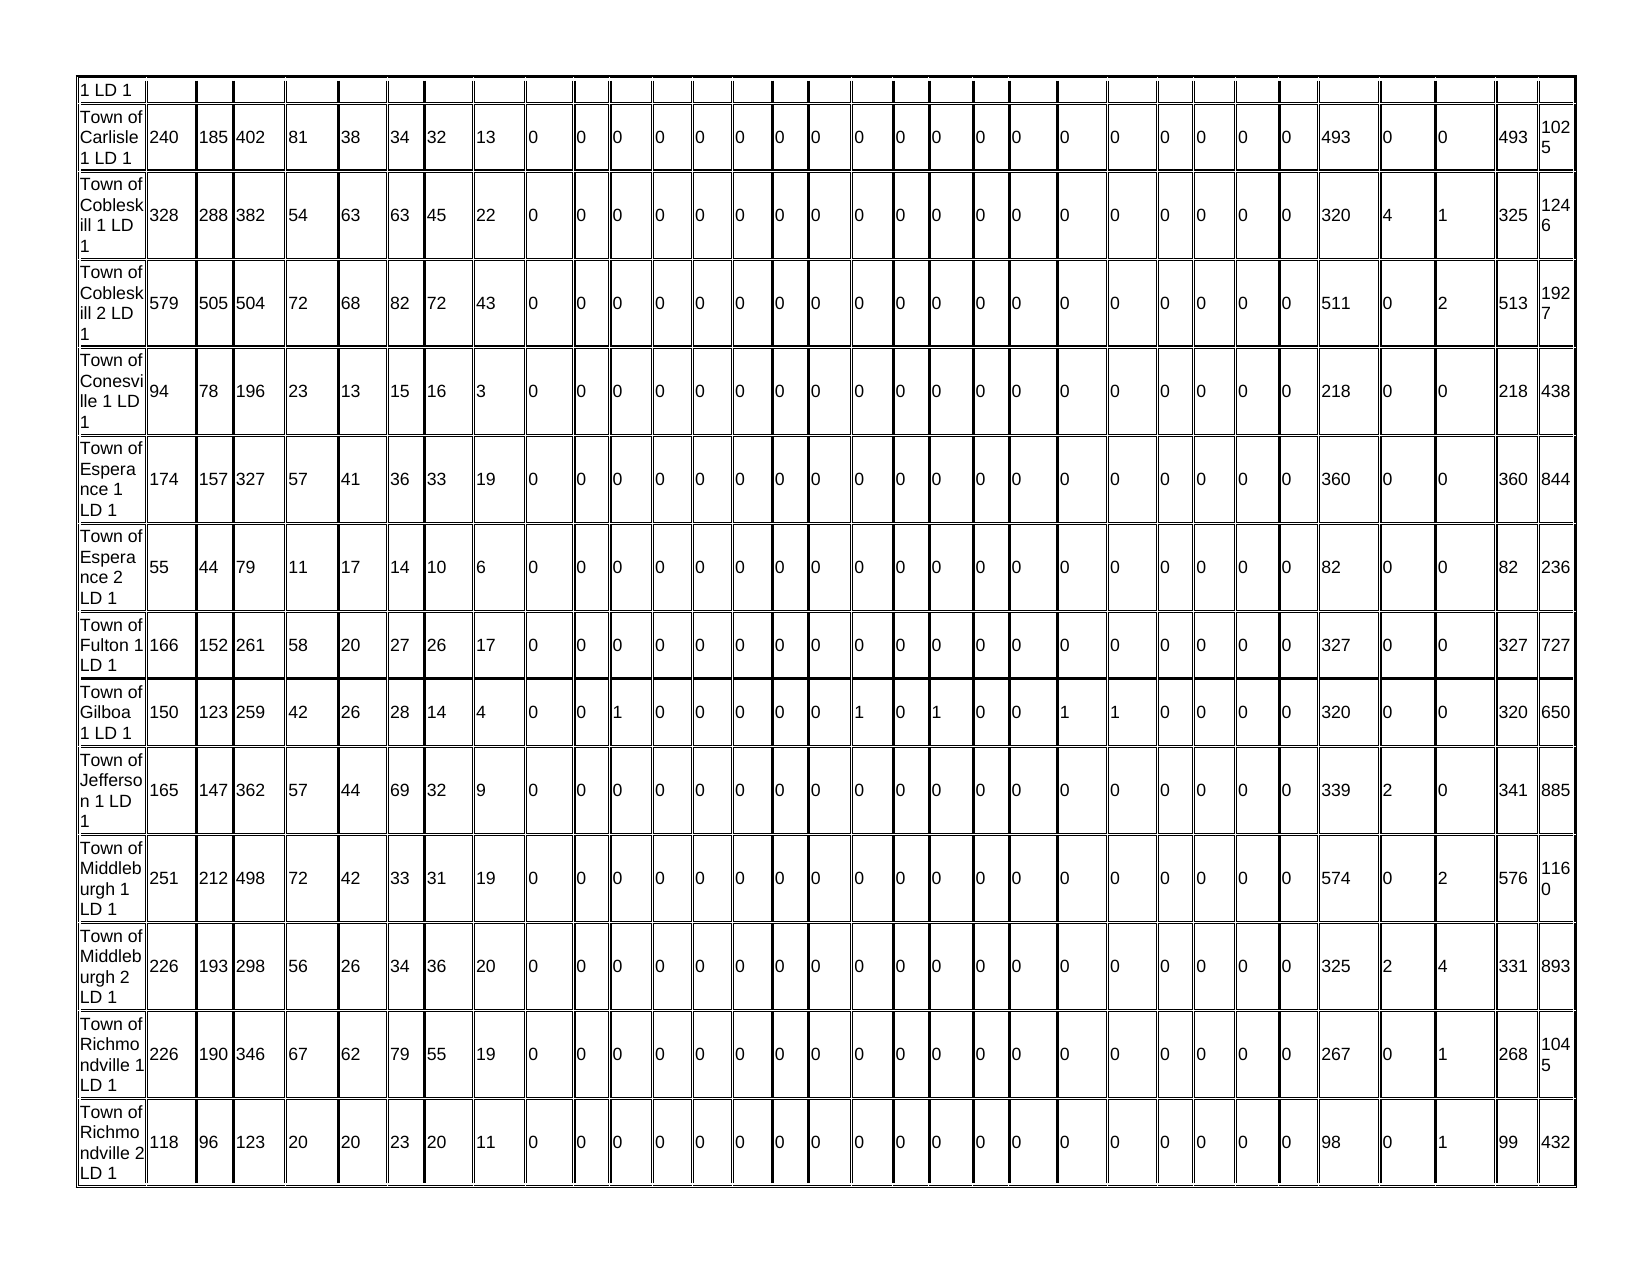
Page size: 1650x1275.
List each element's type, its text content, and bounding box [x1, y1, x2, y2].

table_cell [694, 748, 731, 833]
table_cell 402 [235, 105, 284, 169]
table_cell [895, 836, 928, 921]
table_cell 1 [1437, 173, 1494, 257]
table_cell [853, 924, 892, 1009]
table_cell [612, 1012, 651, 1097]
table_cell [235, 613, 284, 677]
table_cell 0 [576, 173, 608, 257]
table_cell 0 [527, 261, 572, 345]
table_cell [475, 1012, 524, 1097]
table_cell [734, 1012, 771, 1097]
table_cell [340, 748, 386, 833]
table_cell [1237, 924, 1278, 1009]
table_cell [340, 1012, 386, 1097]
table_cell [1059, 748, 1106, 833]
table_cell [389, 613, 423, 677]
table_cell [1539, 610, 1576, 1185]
table_cell 0 [734, 349, 771, 433]
table_cell 81 [287, 105, 337, 169]
table_cell 0 [1059, 437, 1106, 521]
table_cell 0 [810, 105, 850, 169]
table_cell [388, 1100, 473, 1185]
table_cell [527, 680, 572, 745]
table_cell 131 [147, 78, 196, 102]
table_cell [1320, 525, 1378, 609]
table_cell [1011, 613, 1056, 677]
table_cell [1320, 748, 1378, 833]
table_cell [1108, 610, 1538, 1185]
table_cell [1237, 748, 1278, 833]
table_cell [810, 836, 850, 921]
table_cell 511 [1320, 261, 1378, 345]
table_cell 360 [1320, 437, 1378, 521]
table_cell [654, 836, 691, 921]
table_cell 0 [654, 437, 691, 521]
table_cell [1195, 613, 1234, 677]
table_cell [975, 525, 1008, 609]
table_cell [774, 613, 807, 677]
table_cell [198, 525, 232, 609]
table_cell 0 [975, 437, 1008, 521]
table_cell 0 [1011, 261, 1056, 345]
table_cell 12 [424, 78, 473, 102]
table_cell 0 [895, 173, 928, 257]
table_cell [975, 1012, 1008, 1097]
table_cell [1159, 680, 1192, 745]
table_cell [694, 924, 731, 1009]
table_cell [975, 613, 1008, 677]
table_cell 0 [694, 173, 731, 257]
table_cell 54 [287, 173, 337, 257]
table_cell 0 [1281, 437, 1317, 521]
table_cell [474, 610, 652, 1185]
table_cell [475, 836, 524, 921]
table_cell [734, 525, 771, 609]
table_cell 325 [1498, 173, 1537, 257]
table_cell 288 [198, 173, 232, 257]
table_cell 0 [931, 173, 972, 257]
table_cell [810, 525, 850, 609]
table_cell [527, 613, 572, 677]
table_cell 111 [196, 78, 233, 102]
table_cell 0 [1059, 349, 1106, 433]
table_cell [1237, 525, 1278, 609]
table_cell 0 [1380, 78, 1435, 102]
table_cell 0 [853, 173, 892, 257]
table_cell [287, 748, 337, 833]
table_cell 72 [426, 261, 472, 345]
table_cell 11 [338, 78, 387, 102]
table_cell 0 [654, 173, 691, 257]
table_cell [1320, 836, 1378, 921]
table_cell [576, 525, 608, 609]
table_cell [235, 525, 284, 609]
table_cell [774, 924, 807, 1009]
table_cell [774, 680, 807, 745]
table_cell 0 [1195, 173, 1234, 257]
table_cell 196 [235, 349, 284, 433]
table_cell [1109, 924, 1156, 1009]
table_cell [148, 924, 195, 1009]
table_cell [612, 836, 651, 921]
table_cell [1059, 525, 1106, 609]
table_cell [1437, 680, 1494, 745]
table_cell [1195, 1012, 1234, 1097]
table_cell 552 [1539, 78, 1574, 102]
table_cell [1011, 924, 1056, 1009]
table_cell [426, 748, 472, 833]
table_cell 0 [1237, 173, 1278, 257]
table_cell 0 [810, 437, 850, 521]
table_cell 0 [527, 349, 572, 433]
table_cell 72 [287, 261, 337, 345]
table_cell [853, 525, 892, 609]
table_cell 36 [389, 437, 423, 521]
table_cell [79, 78, 147, 102]
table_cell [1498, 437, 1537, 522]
table_cell 0 [975, 105, 1008, 169]
table_cell 224 [233, 78, 286, 102]
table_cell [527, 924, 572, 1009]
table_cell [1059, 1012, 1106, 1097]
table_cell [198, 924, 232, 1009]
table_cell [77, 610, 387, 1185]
table_cell 0 [1237, 261, 1278, 345]
table_cell 57 [287, 437, 337, 521]
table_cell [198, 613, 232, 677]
table_cell 0 [895, 105, 928, 169]
table_cell 579 [148, 261, 195, 345]
table_cell 22 [475, 173, 524, 257]
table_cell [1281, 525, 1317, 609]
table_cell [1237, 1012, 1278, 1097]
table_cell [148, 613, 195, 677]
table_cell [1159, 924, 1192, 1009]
table_cell 0 [853, 261, 892, 345]
table_cell 0 [1159, 349, 1192, 433]
table_cell 0 [1236, 77, 1279, 102]
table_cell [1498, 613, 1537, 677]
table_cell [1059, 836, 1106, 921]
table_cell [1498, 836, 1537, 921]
table_cell 0 [893, 77, 929, 102]
table_cell 43 [475, 261, 524, 345]
table_cell 0 [1009, 78, 1057, 102]
table_cell 23 [287, 349, 337, 433]
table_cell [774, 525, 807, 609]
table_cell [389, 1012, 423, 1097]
table_cell 0 [975, 349, 1008, 433]
table_cell 0 [576, 105, 608, 169]
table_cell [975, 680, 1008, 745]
table_cell 0 [1158, 78, 1194, 102]
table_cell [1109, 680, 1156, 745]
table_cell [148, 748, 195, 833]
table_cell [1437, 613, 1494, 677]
table_cell 0 [1382, 261, 1434, 345]
table_cell 1927 [1540, 258, 1575, 345]
table_cell 0 [1059, 173, 1106, 257]
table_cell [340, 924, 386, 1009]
table_cell 0 [810, 349, 850, 433]
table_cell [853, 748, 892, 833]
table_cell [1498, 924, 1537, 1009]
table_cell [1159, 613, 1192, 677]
table_cell 218 [1498, 349, 1537, 433]
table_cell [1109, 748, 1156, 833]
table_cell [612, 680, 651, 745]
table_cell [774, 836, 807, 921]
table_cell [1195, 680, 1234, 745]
table_cell 0 [1437, 349, 1494, 433]
table_cell Town of Conesville 1 LD 1 [79, 345, 145, 433]
table_cell 0 [653, 78, 693, 102]
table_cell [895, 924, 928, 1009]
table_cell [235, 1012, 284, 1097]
table_cell 0 [610, 78, 652, 102]
table_cell 320 [1320, 173, 1378, 257]
table_cell 0 [929, 77, 973, 102]
table_cell 240 [148, 105, 195, 169]
table_cell 0 [975, 261, 1008, 345]
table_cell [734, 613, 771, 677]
table_cell 493 [1498, 105, 1537, 169]
table_cell 0 [612, 437, 651, 521]
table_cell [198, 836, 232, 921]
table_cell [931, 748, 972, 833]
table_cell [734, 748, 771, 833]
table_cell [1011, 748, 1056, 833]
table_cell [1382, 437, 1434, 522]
table_cell 0 [734, 437, 771, 521]
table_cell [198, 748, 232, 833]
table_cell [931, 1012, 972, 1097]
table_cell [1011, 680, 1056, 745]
table_cell 0 [527, 437, 572, 521]
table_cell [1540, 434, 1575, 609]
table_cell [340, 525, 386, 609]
table_cell 157 [198, 437, 232, 521]
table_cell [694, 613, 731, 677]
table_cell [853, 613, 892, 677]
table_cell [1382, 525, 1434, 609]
table_cell 493 [1320, 105, 1378, 169]
table_cell 0 [931, 105, 972, 169]
table_cell 0 [852, 77, 893, 102]
table_cell 327 [235, 437, 284, 521]
table_cell 45 [426, 173, 472, 257]
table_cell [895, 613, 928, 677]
table_cell Town of Carlisle 1 LD 1 [77, 102, 147, 169]
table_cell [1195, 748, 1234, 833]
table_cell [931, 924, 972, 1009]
table_cell 0 [1237, 437, 1278, 521]
table_cell 32 [426, 105, 472, 169]
table_cell 0 [1281, 173, 1317, 257]
table_cell 0 [1195, 105, 1234, 169]
table_cell 4 [1382, 173, 1434, 257]
table_cell 41 [340, 437, 386, 521]
table_cell 174 [148, 437, 195, 521]
table_cell 63 [340, 173, 386, 257]
table_cell 0 [895, 437, 928, 521]
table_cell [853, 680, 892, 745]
table_cell 0 [694, 261, 731, 345]
table_cell 0 [772, 78, 808, 102]
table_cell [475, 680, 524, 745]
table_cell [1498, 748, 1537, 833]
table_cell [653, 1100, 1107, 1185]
table_cell 0 [576, 261, 608, 345]
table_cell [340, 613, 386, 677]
table_cell 34 [389, 105, 423, 169]
table_cell 0 [654, 105, 691, 169]
table_cell 513 [1498, 261, 1537, 345]
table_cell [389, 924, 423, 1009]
table_cell 0 [694, 349, 731, 433]
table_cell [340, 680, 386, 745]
table_cell 0 [1159, 173, 1192, 257]
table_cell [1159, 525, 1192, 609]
table_cell 0 [774, 173, 807, 257]
table_cell 288 [1319, 77, 1380, 102]
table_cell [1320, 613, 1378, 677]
table_cell 0 [574, 77, 610, 102]
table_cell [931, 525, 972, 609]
table_cell 0 [1011, 349, 1056, 433]
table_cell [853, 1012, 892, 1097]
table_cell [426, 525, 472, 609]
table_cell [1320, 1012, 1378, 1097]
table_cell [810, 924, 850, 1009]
table_cell 0 [576, 349, 608, 433]
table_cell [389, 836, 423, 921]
table_cell 0 [973, 77, 1009, 102]
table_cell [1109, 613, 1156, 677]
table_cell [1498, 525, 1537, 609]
table_cell 0 [1435, 77, 1496, 102]
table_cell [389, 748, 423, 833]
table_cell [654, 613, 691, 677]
table_cell 0 [1237, 349, 1278, 433]
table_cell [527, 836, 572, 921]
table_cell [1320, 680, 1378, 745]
table_cell 0 [1059, 105, 1106, 169]
table_cell 0 [808, 78, 852, 102]
table_cell 0 [1108, 78, 1158, 102]
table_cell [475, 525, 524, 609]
table_cell 2 [1437, 261, 1494, 345]
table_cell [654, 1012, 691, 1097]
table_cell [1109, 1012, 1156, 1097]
table_cell 0 [1159, 261, 1192, 345]
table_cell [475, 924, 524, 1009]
table_cell 3 [475, 349, 524, 433]
table_cell 0 [734, 105, 771, 169]
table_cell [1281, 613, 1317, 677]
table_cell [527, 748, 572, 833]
table_cell 0 [774, 261, 807, 345]
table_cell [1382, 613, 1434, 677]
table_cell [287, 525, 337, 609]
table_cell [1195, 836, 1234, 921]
table_cell 0 [1237, 105, 1278, 169]
table_cell 16 [426, 349, 472, 433]
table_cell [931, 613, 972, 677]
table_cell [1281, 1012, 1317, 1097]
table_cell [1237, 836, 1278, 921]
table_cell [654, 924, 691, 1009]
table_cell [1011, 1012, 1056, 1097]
table_cell 0 [774, 349, 807, 433]
table_cell 0 [1195, 261, 1234, 345]
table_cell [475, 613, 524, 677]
table_cell 33 [426, 437, 472, 521]
table_cell 0 [612, 173, 651, 257]
table_cell 0 [895, 261, 928, 345]
table_cell 94 [148, 349, 195, 433]
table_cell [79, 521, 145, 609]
table_cell 0 [576, 437, 608, 521]
table_cell 0 [1059, 261, 1106, 345]
table_cell 0 [612, 105, 651, 169]
table_cell 0 [612, 349, 651, 433]
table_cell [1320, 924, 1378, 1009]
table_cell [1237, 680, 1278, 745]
table_cell 0 [654, 261, 691, 345]
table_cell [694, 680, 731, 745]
table_cell 0 [1279, 78, 1319, 102]
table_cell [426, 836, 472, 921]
table_cell 0 [1109, 437, 1156, 521]
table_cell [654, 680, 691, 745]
table_cell 38 [340, 105, 386, 169]
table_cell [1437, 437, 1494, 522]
table_cell 0 [1109, 173, 1156, 257]
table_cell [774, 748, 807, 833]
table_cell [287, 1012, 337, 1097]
table_cell 0 [1109, 261, 1156, 345]
table_cell Town of Cobleskill 2 LD 1 [79, 258, 145, 345]
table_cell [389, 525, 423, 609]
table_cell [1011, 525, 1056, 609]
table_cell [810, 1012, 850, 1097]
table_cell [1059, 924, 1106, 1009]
table_cell 382 [235, 173, 284, 257]
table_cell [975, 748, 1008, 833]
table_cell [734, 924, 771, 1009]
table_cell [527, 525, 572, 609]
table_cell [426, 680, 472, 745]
table_cell 13 [475, 105, 524, 169]
table_cell 0 [1437, 105, 1494, 169]
table_cell 13 [340, 349, 386, 433]
table_cell 38 [286, 78, 338, 102]
table_cell 78 [198, 349, 232, 433]
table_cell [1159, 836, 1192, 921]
table_cell 0 [654, 349, 691, 433]
table_cell Town of Esperance 1 LD 1 [79, 434, 145, 521]
table_cell 0 [853, 349, 892, 433]
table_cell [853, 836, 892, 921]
table_cell 0 [1195, 349, 1234, 433]
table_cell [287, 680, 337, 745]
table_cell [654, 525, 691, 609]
table_cell 0 [853, 105, 892, 169]
table_cell 0 [1011, 437, 1056, 521]
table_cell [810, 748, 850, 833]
table_cell 15 [389, 349, 423, 433]
table_cell 0 [931, 437, 972, 521]
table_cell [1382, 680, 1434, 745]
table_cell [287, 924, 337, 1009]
table_cell 0 [1281, 105, 1317, 169]
table_cell 0 [1281, 349, 1317, 433]
table_cell 0 [975, 173, 1008, 257]
table_cell 0 [693, 78, 733, 102]
table_cell 0 [1194, 78, 1236, 102]
table_cell 0 [527, 173, 572, 257]
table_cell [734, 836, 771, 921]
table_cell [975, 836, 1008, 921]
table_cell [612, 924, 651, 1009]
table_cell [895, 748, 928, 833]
table_cell 0 [1281, 261, 1317, 345]
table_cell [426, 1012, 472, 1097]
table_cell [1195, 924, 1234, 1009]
table_cell 328 [148, 173, 195, 257]
table_cell 0 [810, 261, 850, 345]
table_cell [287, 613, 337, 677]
table_cell 1246 [1540, 169, 1575, 257]
table_cell 288 [1496, 78, 1538, 102]
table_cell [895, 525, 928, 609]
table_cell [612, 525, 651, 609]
table_cell 0 [774, 437, 807, 521]
table_cell 63 [389, 173, 423, 257]
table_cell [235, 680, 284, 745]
table_cell 0 [1057, 78, 1107, 102]
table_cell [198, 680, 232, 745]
table_cell 0 [1382, 105, 1434, 169]
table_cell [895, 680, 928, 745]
table_cell 0 [1195, 437, 1234, 521]
table_cell 1025 [1539, 102, 1576, 169]
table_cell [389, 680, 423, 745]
table_cell 9 [474, 78, 526, 102]
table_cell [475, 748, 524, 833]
table_cell 0 [733, 78, 772, 102]
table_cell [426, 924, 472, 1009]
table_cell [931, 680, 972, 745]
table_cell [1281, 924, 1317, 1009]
table_cell 504 [235, 261, 284, 345]
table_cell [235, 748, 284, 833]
table_cell 0 [810, 173, 850, 257]
table_cell Town of Cobleskill 1 LD 1 [79, 169, 145, 257]
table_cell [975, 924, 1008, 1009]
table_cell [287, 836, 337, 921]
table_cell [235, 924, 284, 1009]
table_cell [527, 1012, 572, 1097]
table_cell 0 [1011, 105, 1056, 169]
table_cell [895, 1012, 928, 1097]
table_cell 0 [931, 261, 972, 345]
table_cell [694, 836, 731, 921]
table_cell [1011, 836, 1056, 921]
table_cell 0 [1011, 173, 1056, 257]
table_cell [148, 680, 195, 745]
table_cell 82 [389, 261, 423, 345]
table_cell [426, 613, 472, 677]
table_cell 0 [612, 261, 651, 345]
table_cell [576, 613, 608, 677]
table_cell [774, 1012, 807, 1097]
table_cell 16 [388, 78, 424, 102]
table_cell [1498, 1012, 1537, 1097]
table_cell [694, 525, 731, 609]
table_cell 0 [931, 349, 972, 433]
table_cell 0 [1109, 105, 1156, 169]
table_cell 0 [895, 349, 928, 433]
table_cell 0 [774, 105, 807, 169]
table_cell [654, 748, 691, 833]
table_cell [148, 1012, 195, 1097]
table_cell 0 [526, 77, 574, 102]
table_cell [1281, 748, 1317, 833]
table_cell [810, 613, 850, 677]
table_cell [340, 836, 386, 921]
table_cell 438 [1540, 345, 1575, 433]
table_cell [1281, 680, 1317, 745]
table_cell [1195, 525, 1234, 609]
table_cell 0 [1159, 437, 1192, 521]
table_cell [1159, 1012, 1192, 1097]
table_cell 185 [198, 105, 232, 169]
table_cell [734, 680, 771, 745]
table_cell 218 [1320, 349, 1378, 433]
table_cell 68 [340, 261, 386, 345]
table_cell 505 [198, 261, 232, 345]
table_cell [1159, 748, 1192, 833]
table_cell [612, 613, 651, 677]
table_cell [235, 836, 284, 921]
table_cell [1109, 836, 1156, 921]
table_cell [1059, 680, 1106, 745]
table_cell 0 [1382, 349, 1434, 433]
table_cell 0 [527, 105, 572, 169]
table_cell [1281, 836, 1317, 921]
table_cell 0 [694, 105, 731, 169]
table_cell 19 [475, 437, 524, 521]
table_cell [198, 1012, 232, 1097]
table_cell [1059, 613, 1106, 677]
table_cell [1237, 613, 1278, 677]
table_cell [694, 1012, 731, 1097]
table_cell 0 [734, 261, 771, 345]
table_cell 0 [694, 437, 731, 521]
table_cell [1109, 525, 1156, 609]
table_cell 0 [1109, 349, 1156, 433]
table_cell 0 [853, 437, 892, 521]
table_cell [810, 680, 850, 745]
table_cell 0 [1159, 105, 1192, 169]
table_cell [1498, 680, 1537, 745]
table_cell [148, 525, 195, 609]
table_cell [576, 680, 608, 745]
table_cell 0 [734, 173, 771, 257]
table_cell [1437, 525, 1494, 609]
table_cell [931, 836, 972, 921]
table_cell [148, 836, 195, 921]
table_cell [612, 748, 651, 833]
